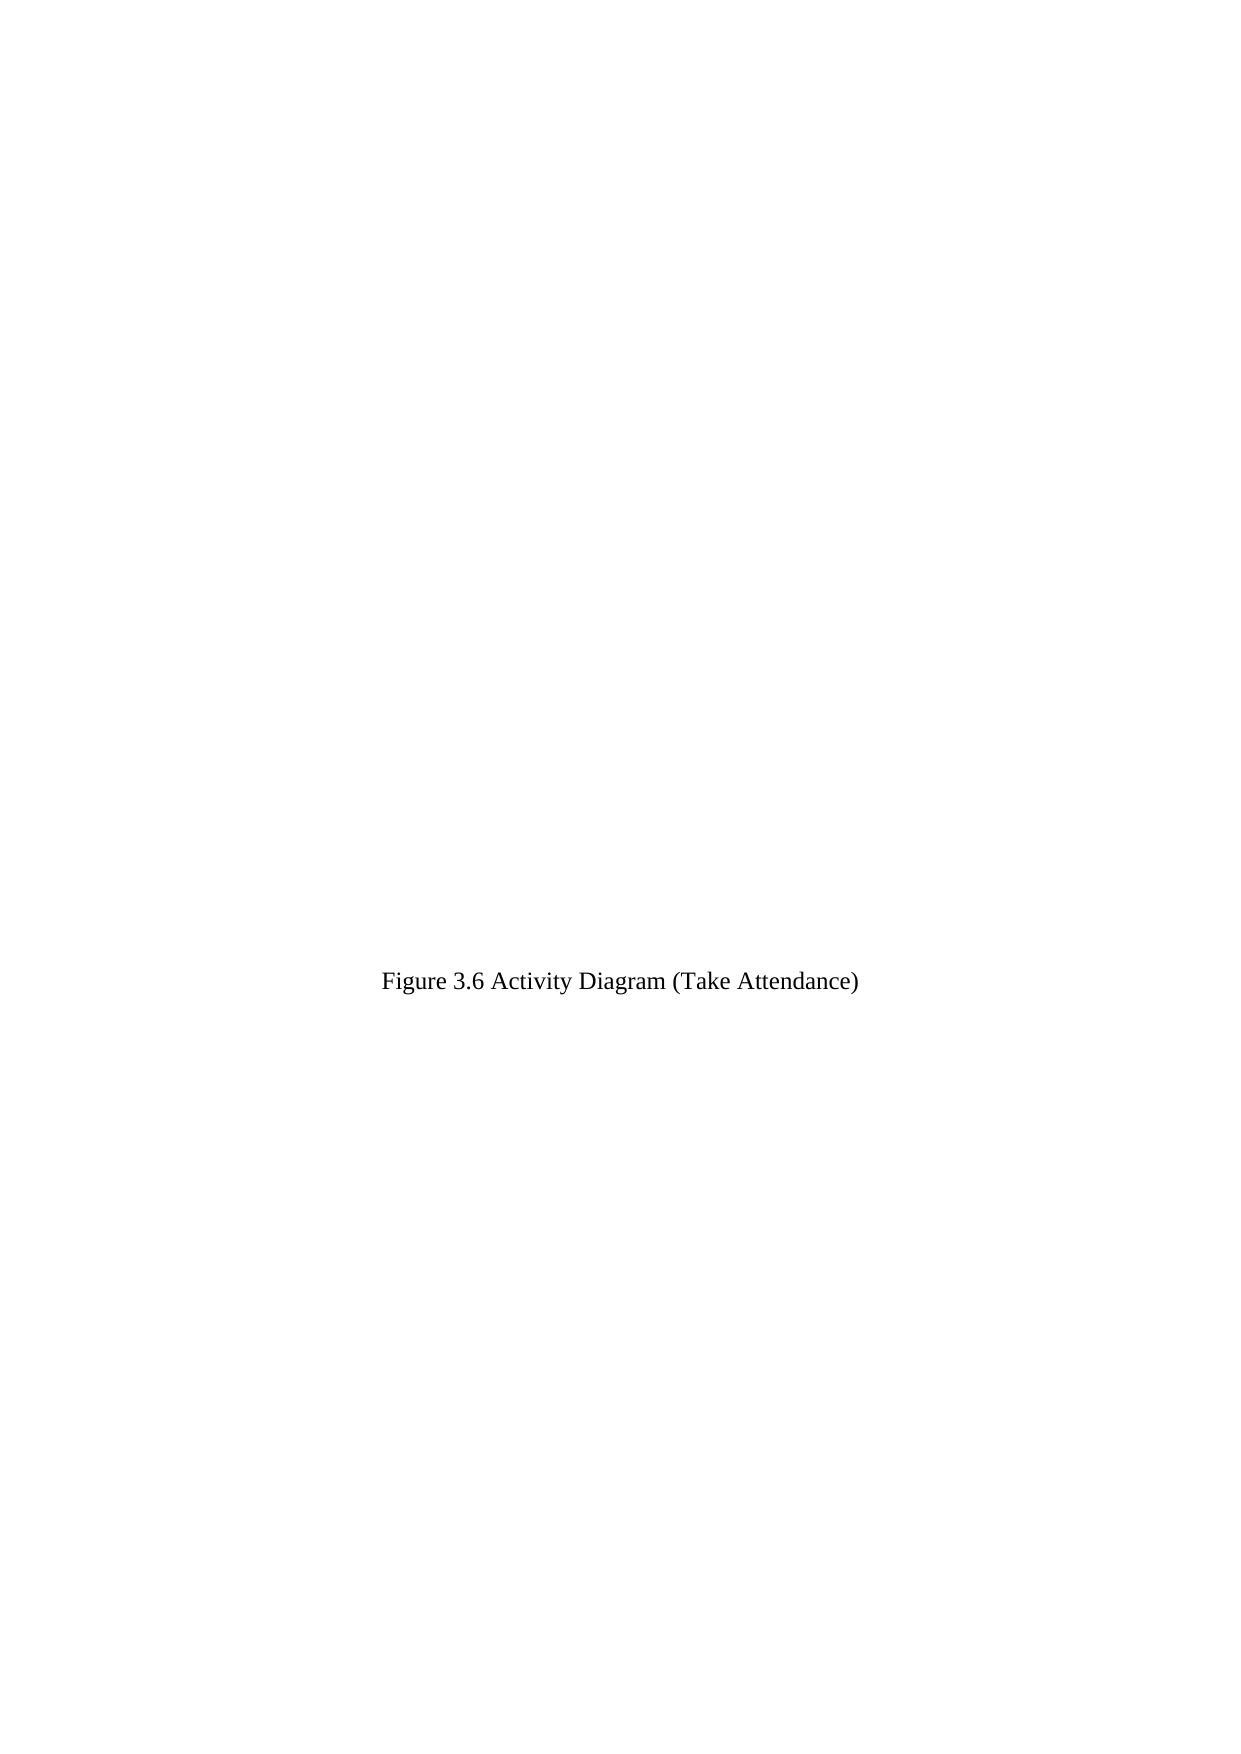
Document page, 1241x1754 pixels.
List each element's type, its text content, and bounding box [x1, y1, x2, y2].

text Figure 3.6 Activity Diagram (Take Attendance) [150, 966, 1090, 994]
